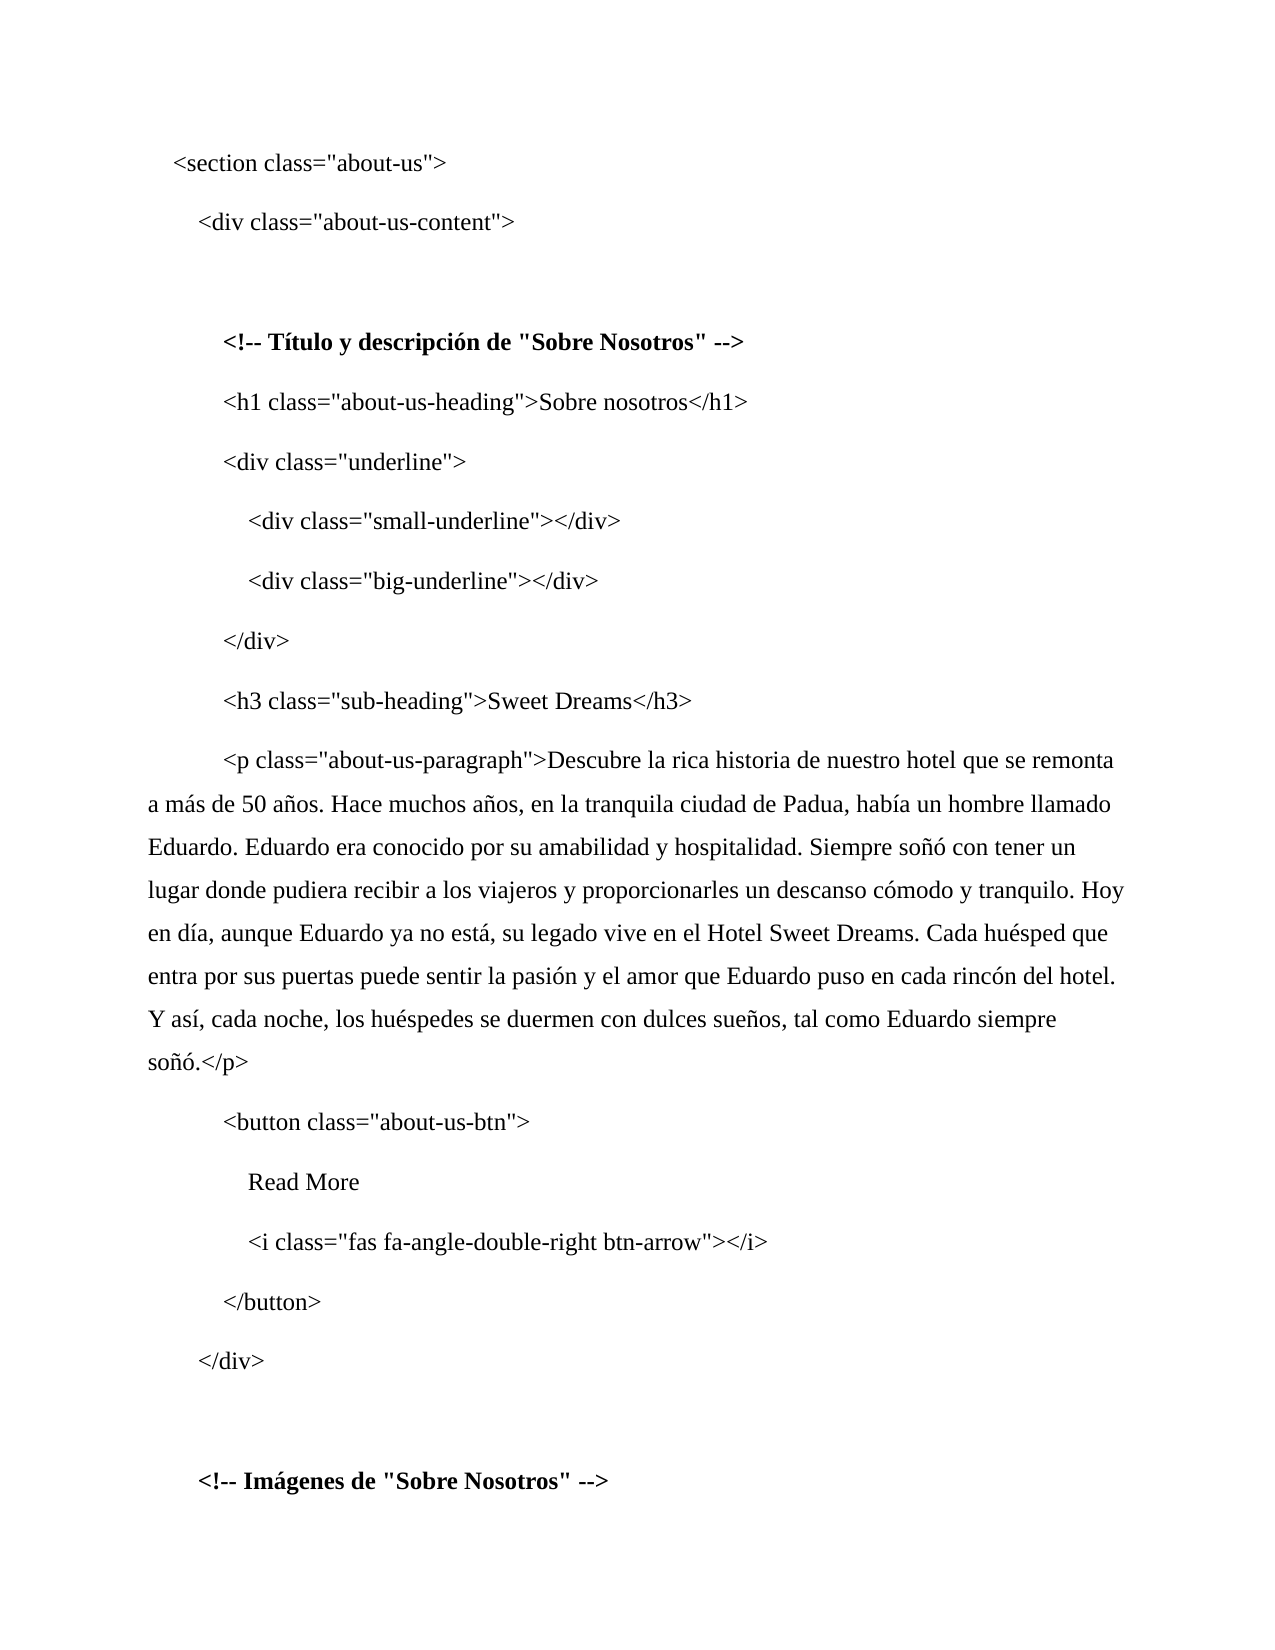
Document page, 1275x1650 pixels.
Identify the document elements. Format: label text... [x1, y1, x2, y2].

text <h1 class="about-us-heading">Sobre nosotros</h1> [148, 387, 1127, 416]
text <!-- Imágenes de "Sobre Nosotros" --> [148, 1466, 1127, 1495]
text </div> [148, 1346, 1127, 1375]
text Read More [148, 1167, 1127, 1196]
text <section class="about-us"> [148, 148, 1127, 176]
text <div class="underline"> [148, 447, 1127, 475]
text <button class="about-us-btn"> [148, 1107, 1127, 1136]
text <div class="about-us-content"> [148, 207, 1127, 236]
text </div> [148, 626, 1127, 655]
text </button> [148, 1287, 1127, 1315]
text <div class="big-underline"></div> [148, 566, 1127, 595]
text <!-- Título y descripción de "Sobre Nosotros" --> [148, 327, 1127, 356]
text <p class="about-us-paragraph">Descubre la rica historia de nuestro hotel que se remonta a más de 50 años. Hace muchos años, en la tranquila ciudad de Padua, había un hombre llamado Eduardo. Eduardo era conocido por su amabilidad y hospitalidad. Siempre soñó con tener un lugar donde pudiera recibir a los viajeros y proporcionarles un descanso cómodo y tranquilo. Hoy en día, aunque Eduardo ya no está, su legado vive en el Hotel Sweet Dreams. Cada huésped que entra por sus puertas puede sentir la pasión y el amor que Eduardo puso en cada rincón del hotel. Y así, cada noche, los huéspedes se duermen con dulces sueños, tal como Eduardo siempre soñó.</p> [148, 746, 1127, 1076]
text <div class="small-underline"></div> [148, 506, 1127, 535]
text <i class="fas fa-angle-double-right btn-arrow"></i> [148, 1227, 1127, 1256]
text <h3 class="sub-heading">Sweet Dreams</h3> [148, 686, 1127, 714]
